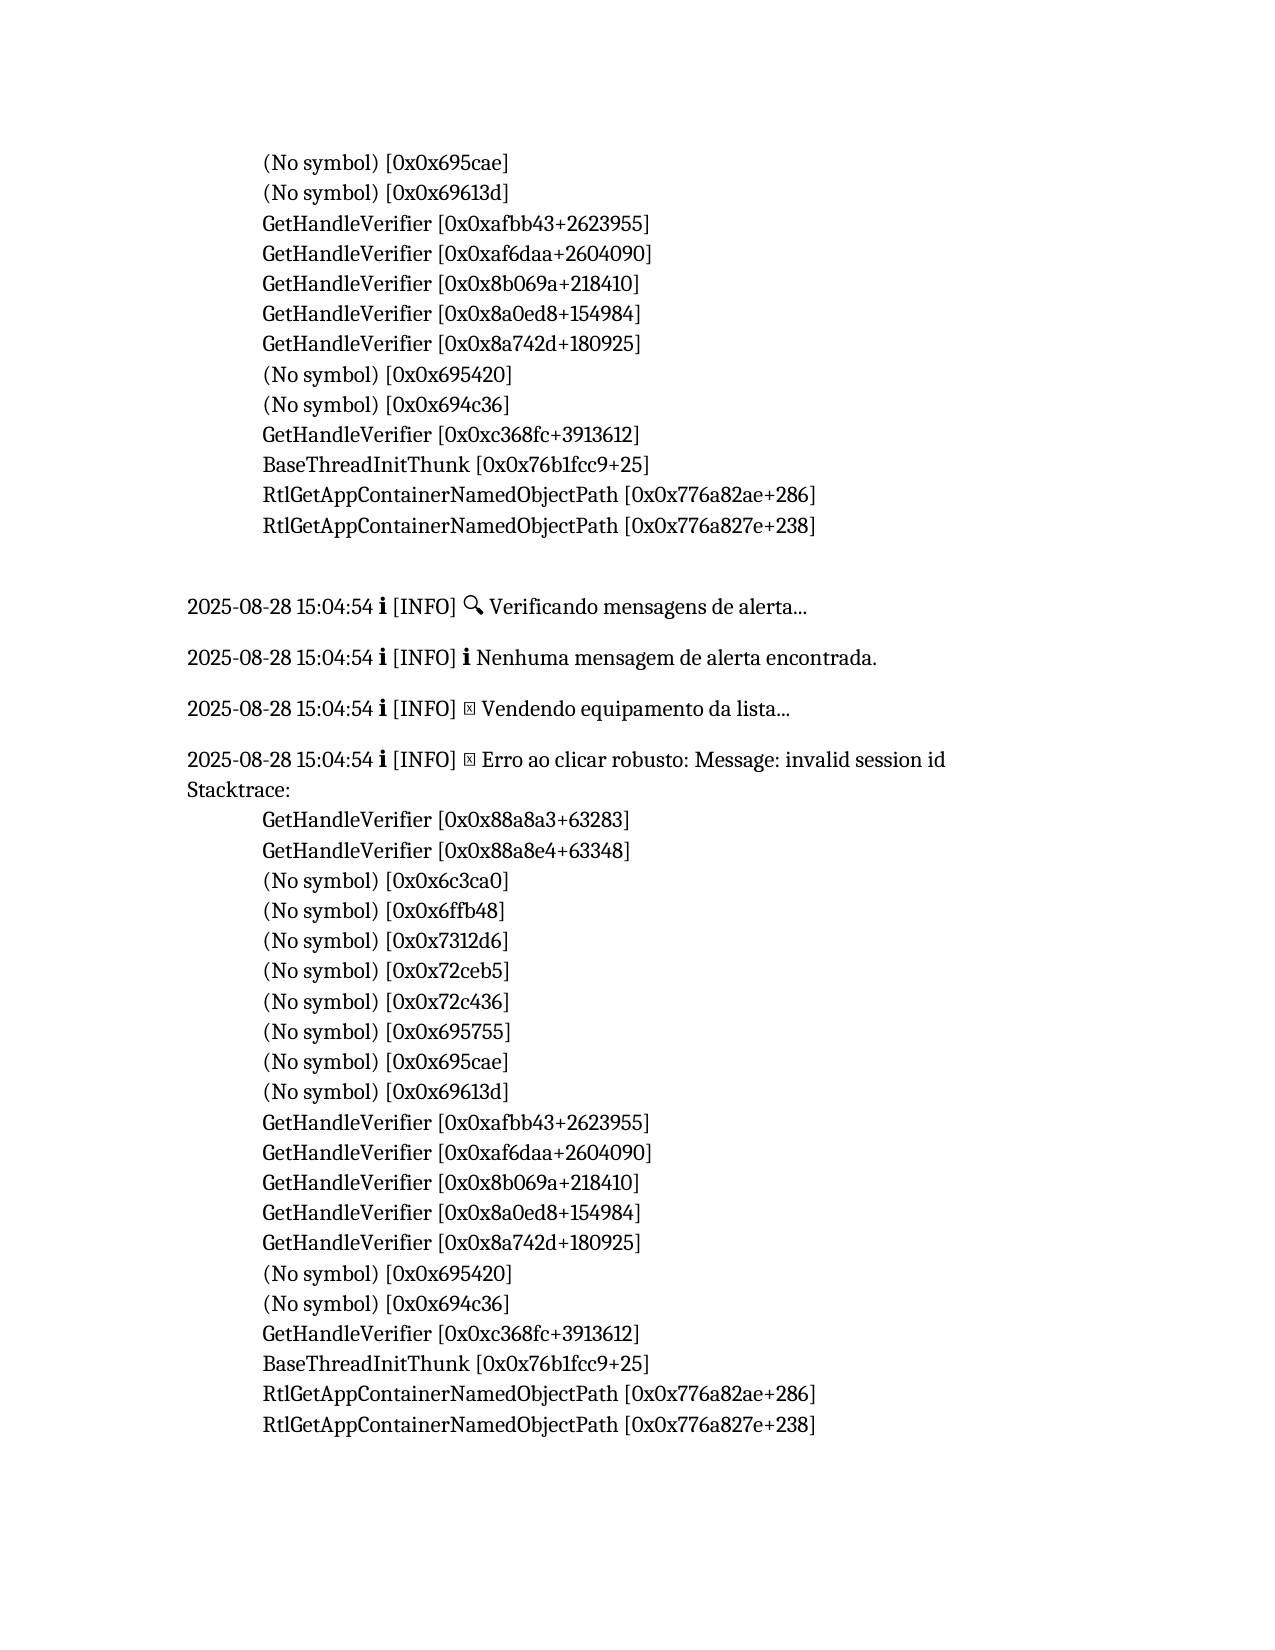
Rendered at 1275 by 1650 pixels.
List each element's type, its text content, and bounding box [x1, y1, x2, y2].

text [187, 150, 1087, 569]
text 2025-08-28 15:04:54 ℹ️ [INFO] 🔄 Vendendo equipamento da lista... [187, 696, 1087, 722]
text 2025-08-28 15:04:54 ℹ️ [INFO] ℹ️ Nenhuma mensagem de alerta encontrada. [187, 645, 1087, 671]
text 2025-08-28 15:04:54 ℹ️ [INFO] 🔍 Verificando mensagens de alerta... [187, 594, 1087, 620]
text 2025-08-28 15:04:54 ℹ️ [INFO] ❌ Erro ao clicar robusto: Message: invalid session id Stacktrace: GetHandleVerifier [0x0x88a8a3+63283] GetHandleVerifier [0x0x88a8e4+63348] (No symbol) [0x0x6c3ca0] (No symbol) [0x0x6ffb48] (No symbol) [0x0x7312d6] (No symbol) [0x0x72ceb5] (No symbol) [0x0x72c436] (No symbol) [0x0x695755] (No symbol) [0x0x695cae] (No symbol) [0x0x69613d] GetHandleVerifier [0x0xafbb43+2623955] GetHandleVerifier [0x0xaf6daa+2604090] GetHandleVerifier [0x0x8b069a+218410] GetHandleVerifier [0x0x8a0ed8+154984] GetHandleVerifier [0x0x8a742d+180925] (No symbol) [0x0x695420] (No symbol) [0x0x694c36] GetHandleVerifier [0x0xc368fc+3913612] BaseThreadInitThunk [0x0x76b1fcc9+25] RtlGetAppContainerNamedObjectPath [0x0x776a82ae+286] RtlGetAppContainerNamedObjectPath [0x0x776a827e+238] [187, 747, 1087, 1468]
